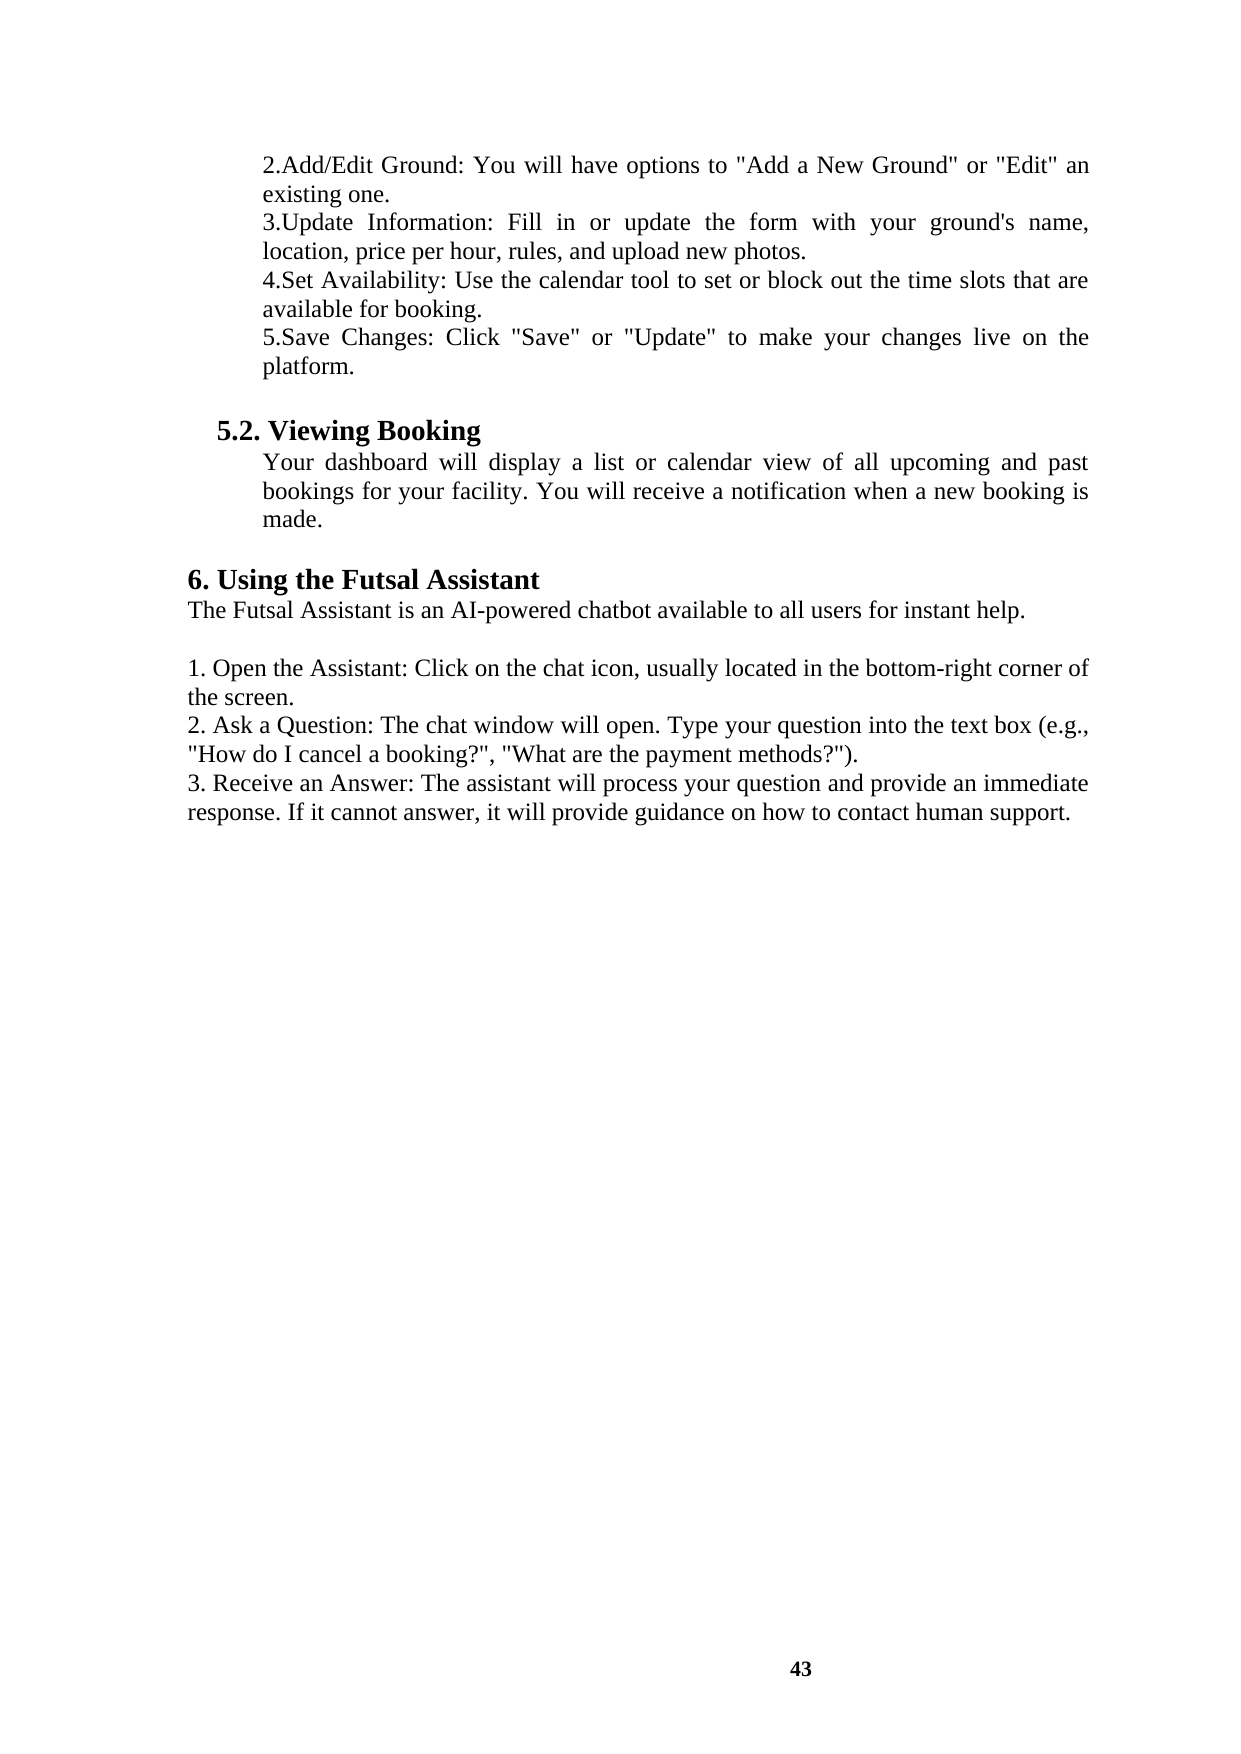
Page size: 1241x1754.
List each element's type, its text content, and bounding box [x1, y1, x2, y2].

list 3.Update Information: Fill in or update the form with your ground's name, location, price per hour, rules, and upload new photos. [262, 207, 1090, 265]
list 2.Add/Edit Ground: You will have options to "Add a New Ground" or "Edit" an existing one. [262, 150, 1090, 207]
list Ask a Question: The chat window will open. Type your question into the text box (e.g., "How do I cancel a booking?", "What are the payment methods?"). [187, 711, 1090, 768]
list Open the Assistant: Click on the chat icon, usually located in the bottom-right corner of the screen. [187, 653, 1090, 711]
list 5.2. Viewing Booking [187, 413, 1090, 447]
list Your dashboard will display a list or calendar view of all upcoming and past bookings for your facility. You will receive a notification when a new booking is made. [262, 447, 1090, 533]
list Using the Futsal Assistant [187, 562, 1090, 596]
list Receive an Answer: The assistant will process your question and provide an immediate response. If it cannot answer, it will provide guidance on how to contact human support. [187, 768, 1090, 826]
list 5.Save Changes: Click "Save" or "Update" to make your changes live on the platform. [262, 322, 1090, 380]
list 4.Set Availability: Use the calendar tool to set or block out the time slots that are available for booking. [262, 265, 1090, 322]
list The Futsal Assistant is an AI-powered chatbot available to all users for instant help. [187, 596, 1090, 624]
